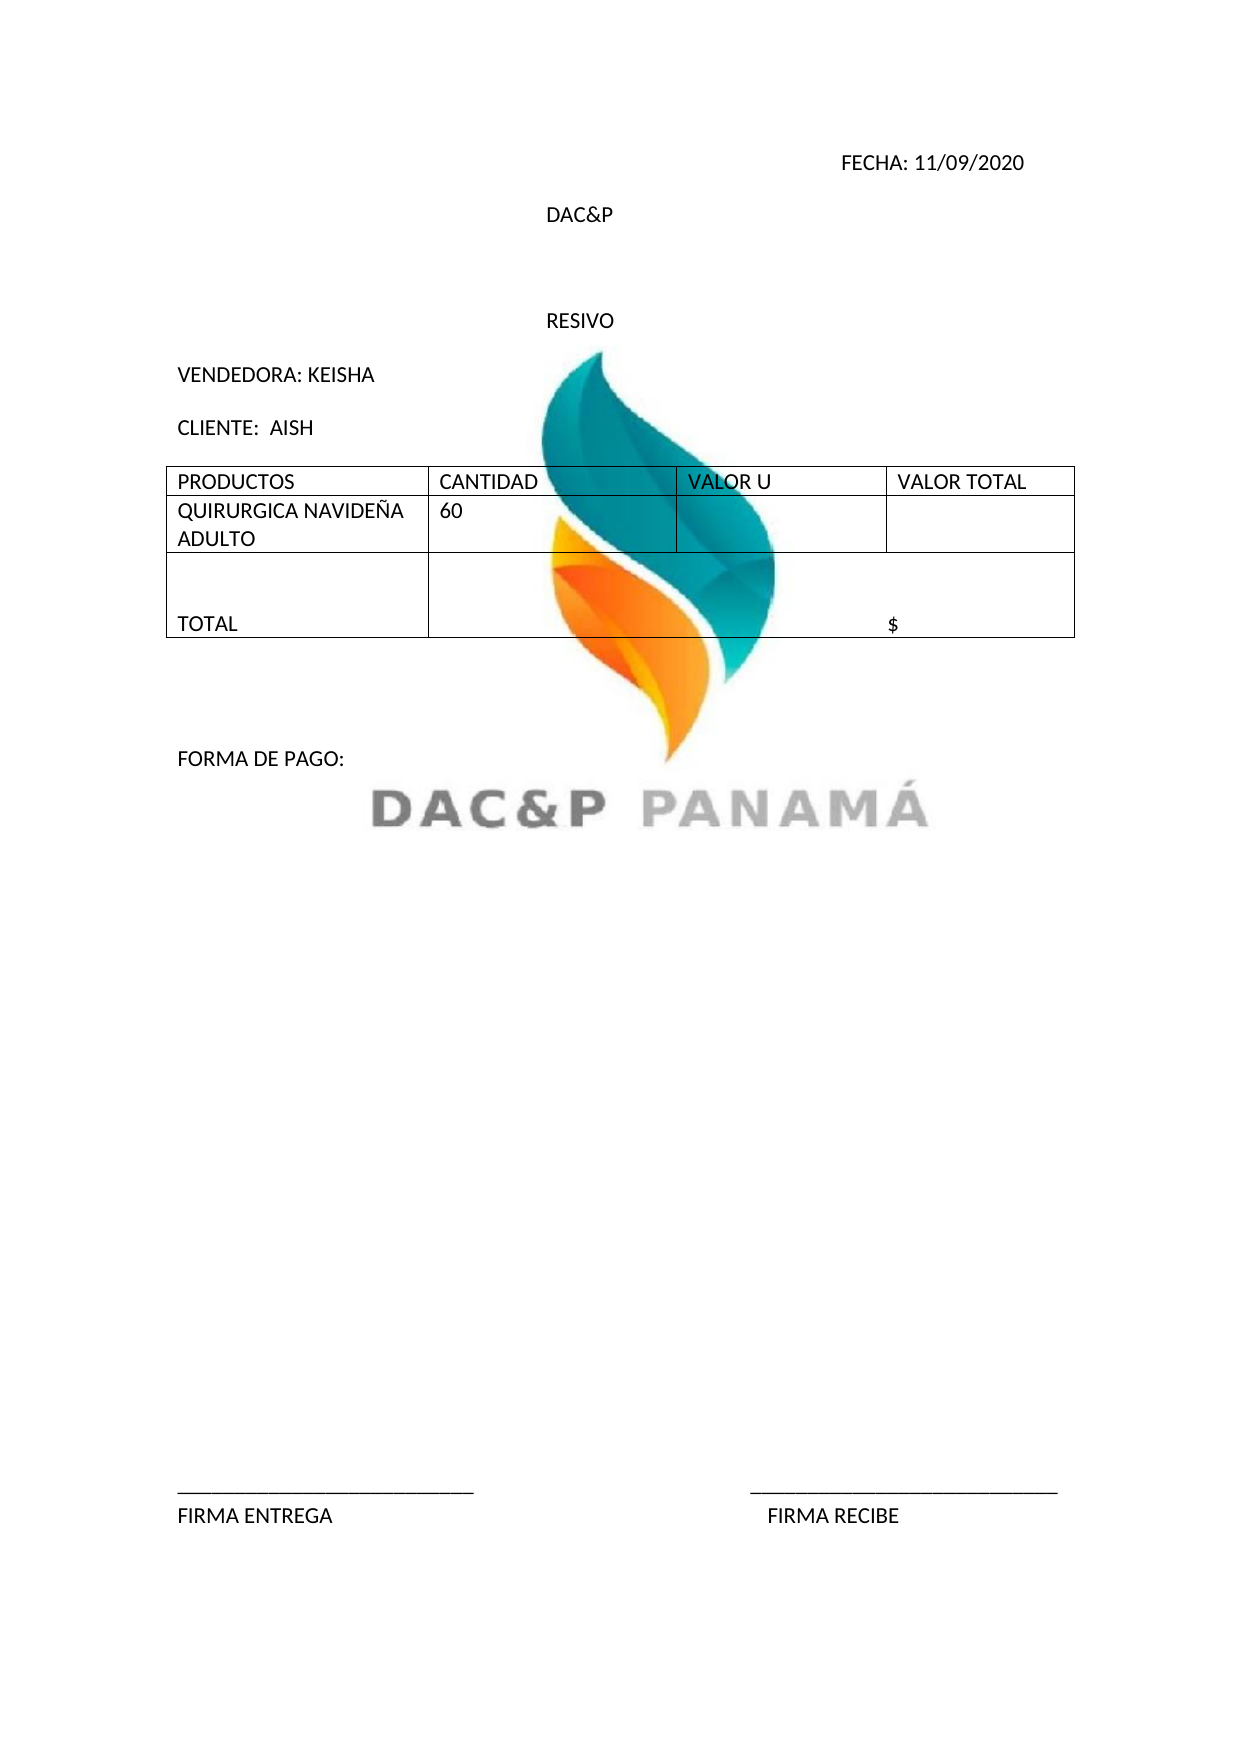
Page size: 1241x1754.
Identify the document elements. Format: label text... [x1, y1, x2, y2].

table_cell [677, 496, 886, 552]
text RESIVO [177, 307, 1063, 335]
table_cell [887, 496, 1074, 552]
table_header PRODUCTOS [167, 467, 428, 495]
text VENDEDORA: KEISHA [177, 360, 1063, 388]
table_cell $ [429, 553, 1074, 637]
table_cell 60 [429, 496, 676, 552]
picture [106, 319, 1153, 1102]
table_cell QUIRURGICA NAVIDEÑA ADULTO [167, 496, 428, 552]
text CLIENTE: AISH [177, 413, 1063, 441]
table_header VALOR U [677, 467, 886, 495]
text __________________________ ___________________________ [177, 1469, 1063, 1497]
table_cell TOTAL [167, 553, 428, 637]
table_header VALOR TOTAL [887, 467, 1074, 495]
text FORMA DE PAGO: [177, 744, 1063, 772]
table_header CANTIDAD [429, 467, 676, 495]
text FIRMA ENTREGA FIRMA RECIBE [177, 1501, 1063, 1529]
text FECHA: 11/09/2020 [546, 148, 1063, 176]
text DAC&P [546, 201, 1063, 229]
